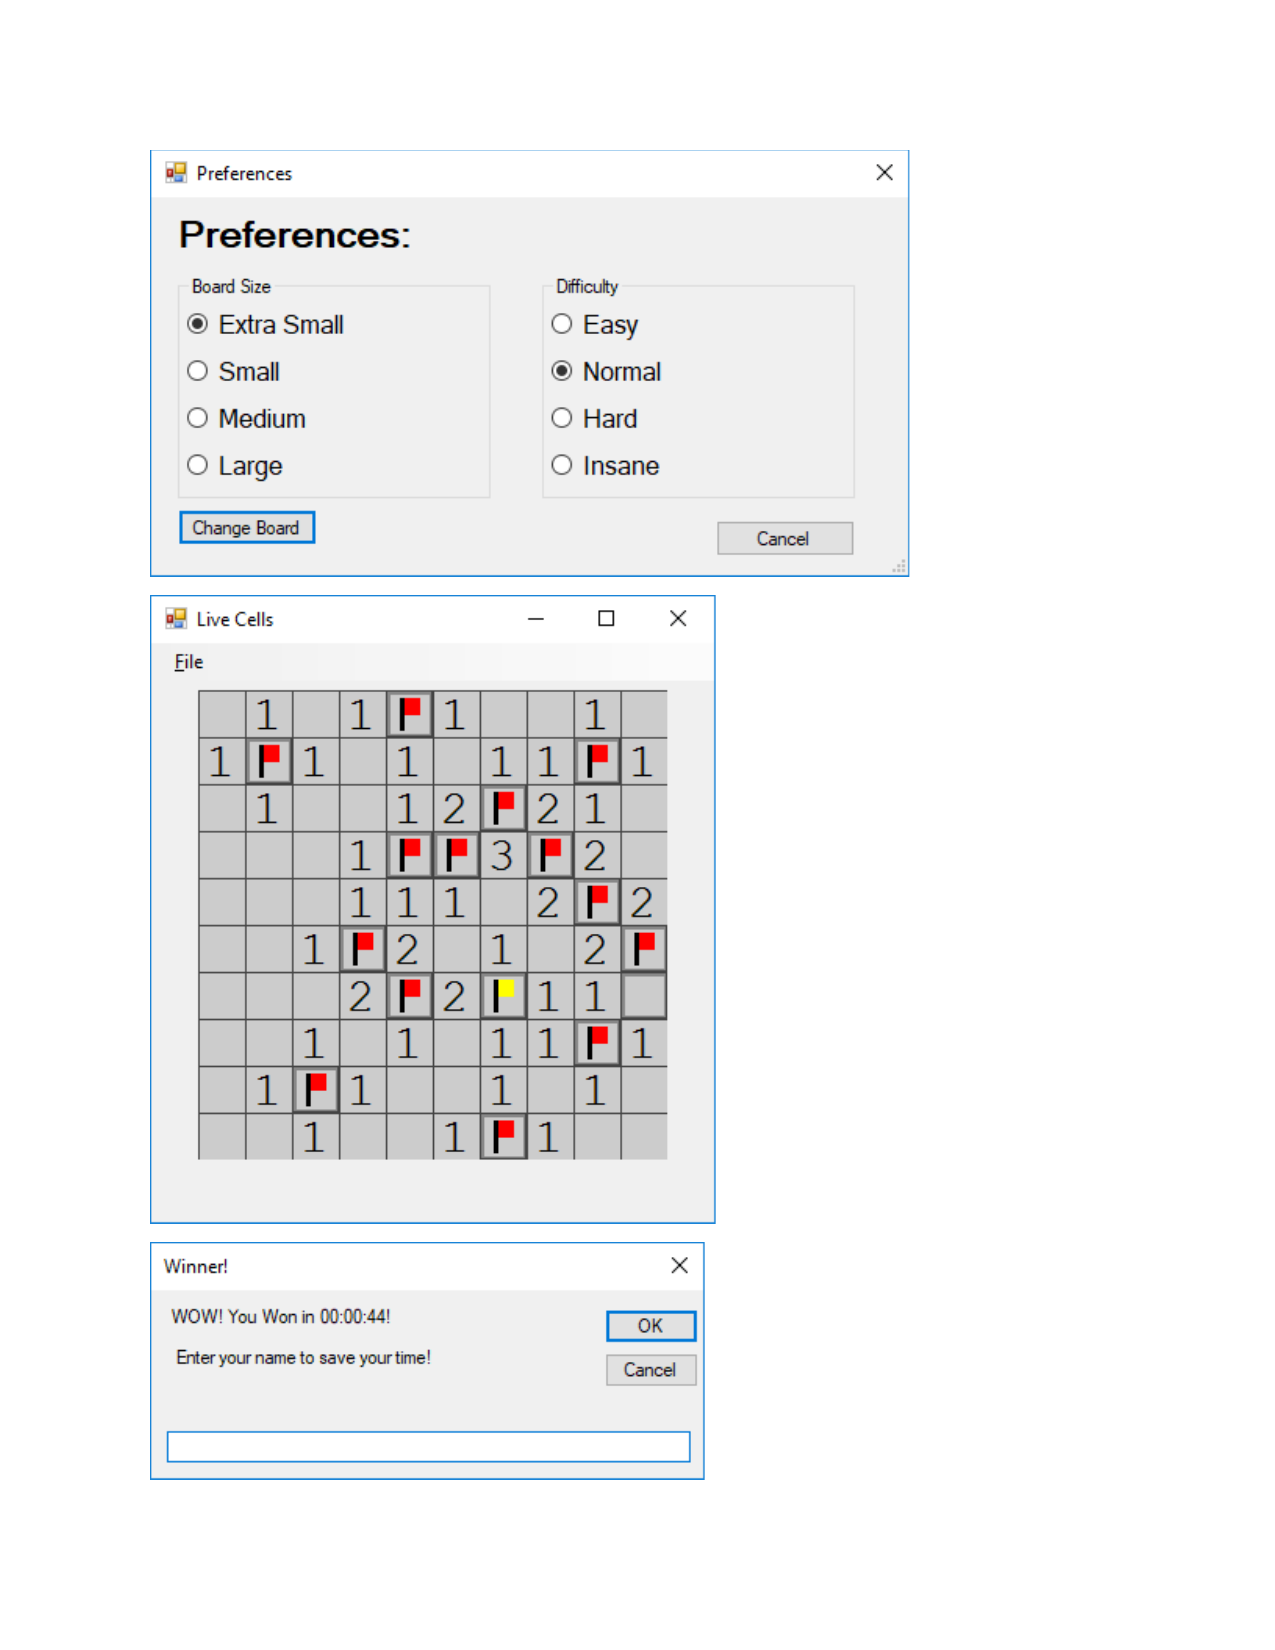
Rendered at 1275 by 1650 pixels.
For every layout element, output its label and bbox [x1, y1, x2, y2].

picture [150, 1242, 705, 1480]
picture [150, 595, 716, 1224]
picture [150, 150, 910, 577]
